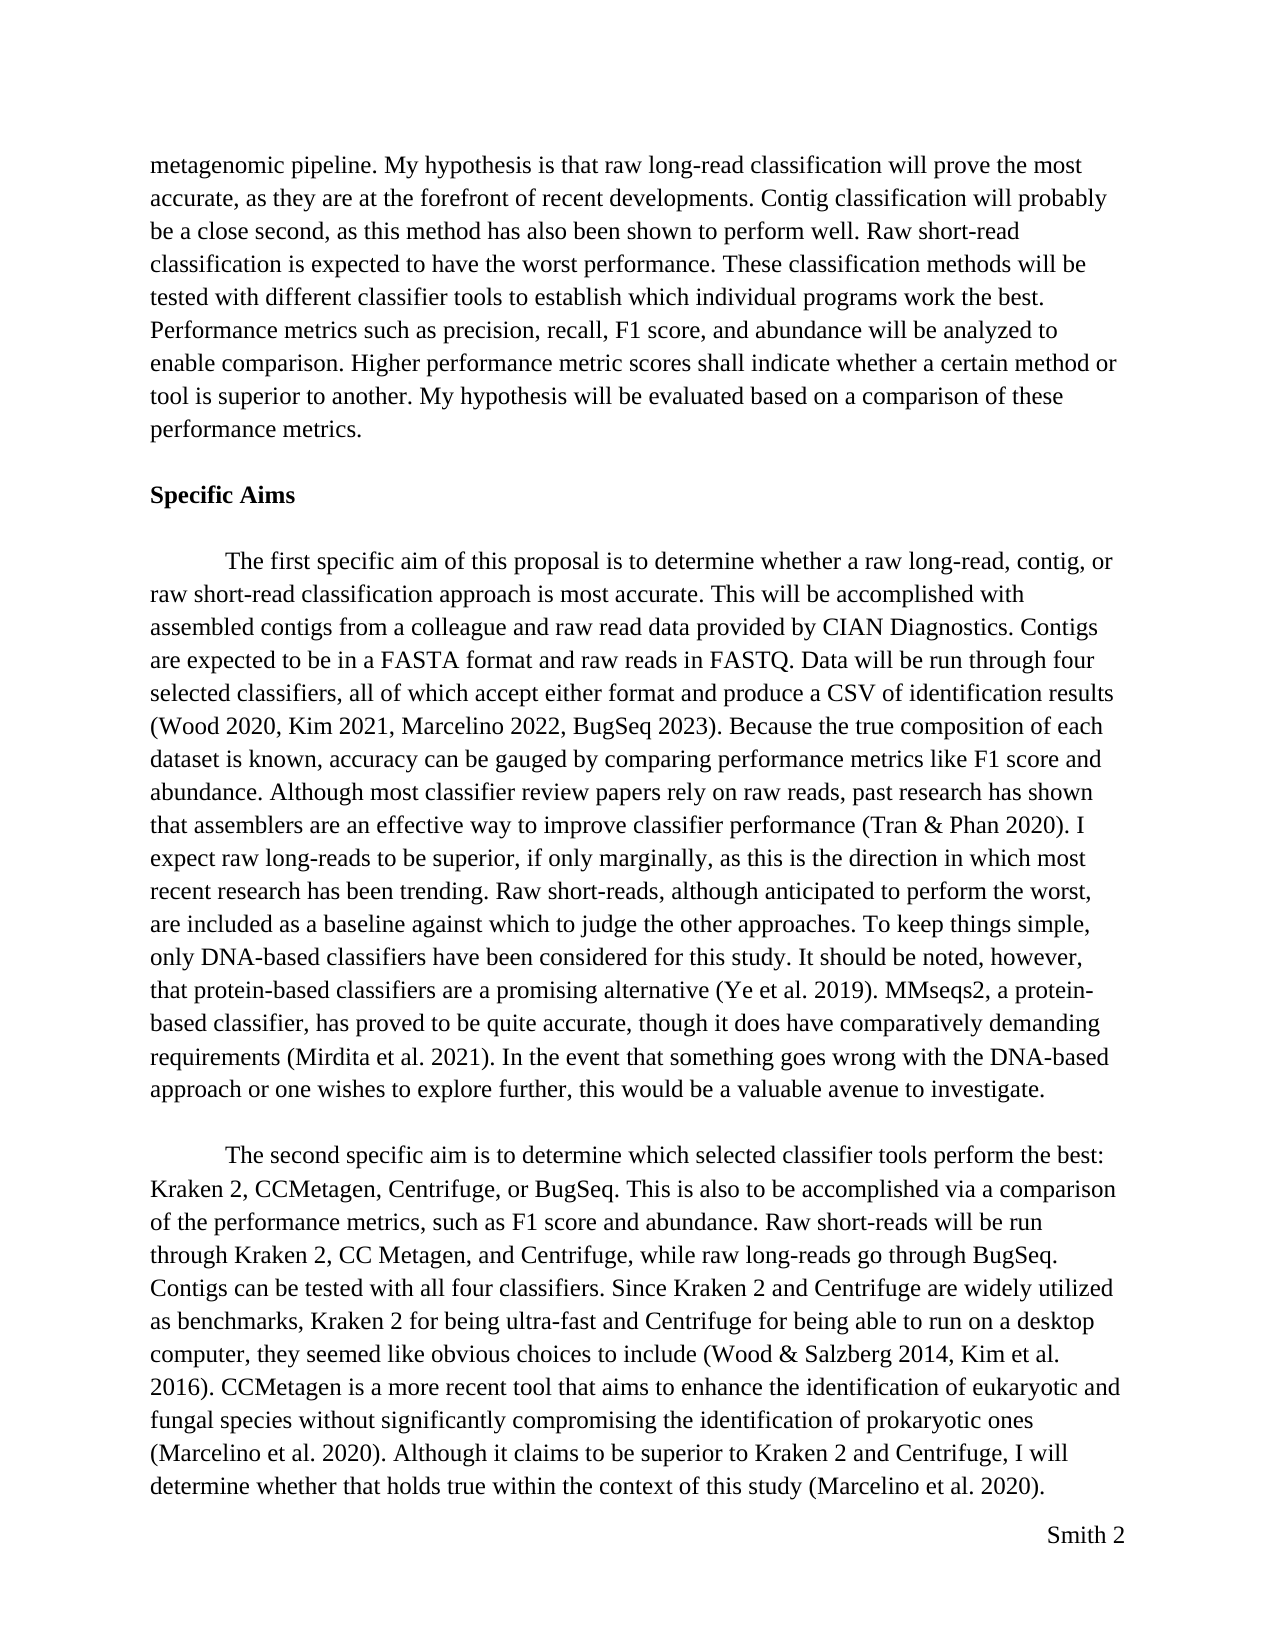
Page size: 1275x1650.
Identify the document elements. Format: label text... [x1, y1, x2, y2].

text The first specific aim of this proposal is to determine whether a raw long-read, contig, or raw short-read classification approach is most accurate. This will be accomplished with assembled contigs from a colleague and raw read data provided by CIAN Diagnostics. Contigs are expected to be in a FASTA format and raw reads in FASTQ. Data will be run through four selected classifiers, all of which accept either format and produce a CSV of identification results (Wood 2020, Kim 2021, Marcelino 2022, BugSeq 2023). Because the true composition of each dataset is known, accuracy can be gauged by comparing performance metrics like F1 score and abundance. Although most classifier review papers rely on raw reads, past research has shown that assemblers are an effective way to improve classifier performance (Tran & Phan 2020). I expect raw long-reads to be superior, if only marginally, as this is the direction in which most recent research has been trending. Raw short-reads, although anticipated to perform the worst, are included as a baseline against which to judge the other approaches. To keep things simple, only DNA-based classifiers have been considered for this study. It should be noted, however, that protein-based classifiers are a promising alternative (Ye et al. 2019). MMseqs2, a protein-based classifier, has proved to be quite accurate, though it does have comparatively demanding requirements (Mirdita et al. 2021). In the event that something goes wrong with the DNA-based approach or one wishes to explore further, this would be a valuable avenue to investigate. [150, 546, 1125, 1103]
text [150, 150, 1125, 443]
text Specific Aims [150, 480, 1125, 509]
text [150, 1141, 1125, 1499]
